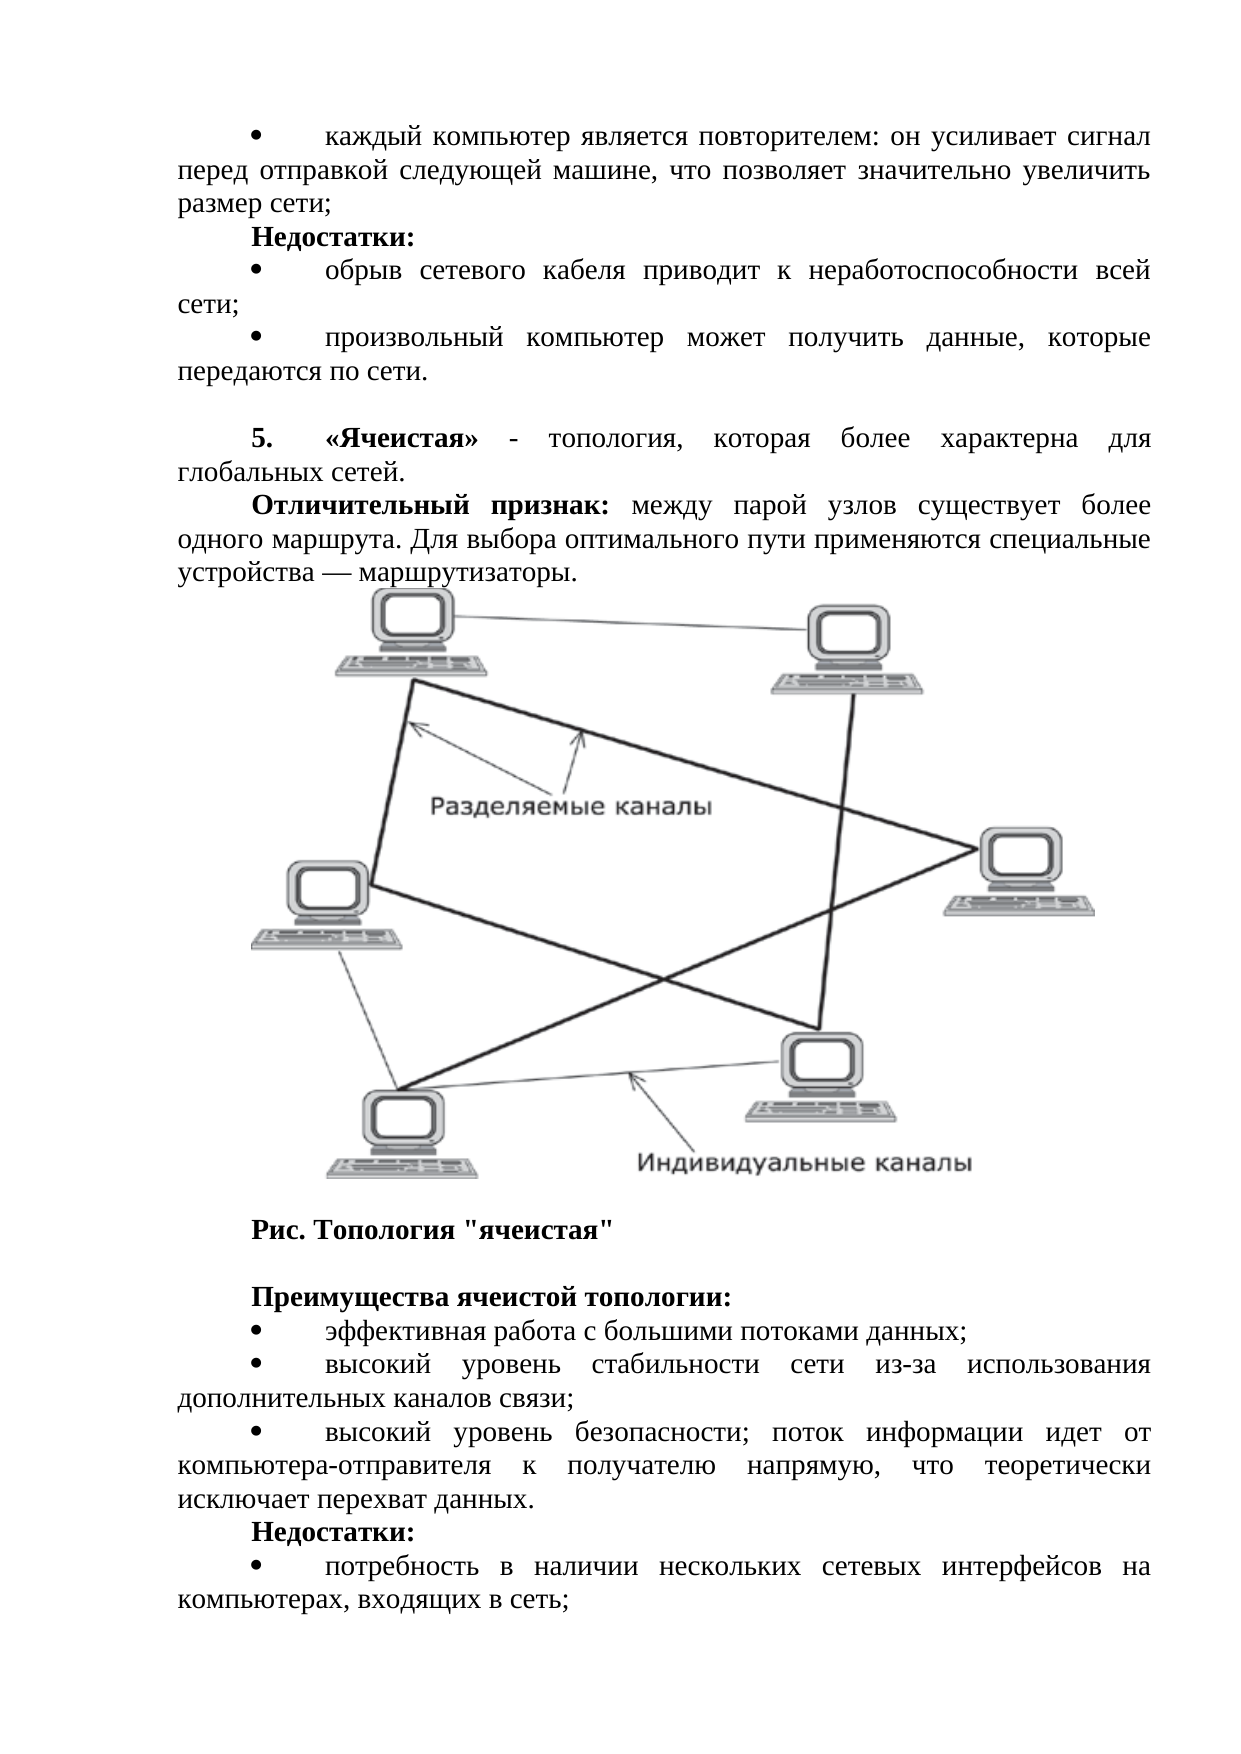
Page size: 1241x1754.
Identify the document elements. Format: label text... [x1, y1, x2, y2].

list потребность в наличии нескольких сетевых интерфейсов на компьютерах, входящих в сеть; [177, 1548, 1152, 1615]
text Отличительный признак: между парой узлов существует более одного маршрута. Для выбора оптимального пути применяются специальные устройства — маршрутизаторы. [177, 487, 1152, 588]
list высокий уровень стабильности сети из-за использования дополнительных каналов связи; [177, 1346, 1152, 1414]
text Преимущества ячеистой топологии: [177, 1279, 1152, 1313]
text Рис. Топология "ячеистая" [177, 1212, 1152, 1246]
list эффективная работа с большими потоками данных; [177, 1313, 1152, 1346]
list каждый компьютер является повторителем: он усиливает сигнал перед отправкой следующей машине, что позволяет значительно увеличить размер сети; [177, 118, 1152, 219]
list высокий уровень безопасности; поток информации идет от компьютера-отправителя к получателю напрямую, что теоретически исключает перехват данных. [177, 1414, 1152, 1514]
list произвольный компьютер может получить данные, которые передаются по сети. [177, 319, 1152, 387]
list обрыв сетевого кабеля приводит к неработоспособности всей сети; [177, 252, 1152, 319]
list «Ячеистая» - топология, которая более характерна для глобальных сетей. [177, 420, 1152, 487]
text Недостатки: [177, 219, 1152, 252]
text Недостатки: [177, 1514, 1152, 1548]
picture [251, 588, 1095, 1179]
